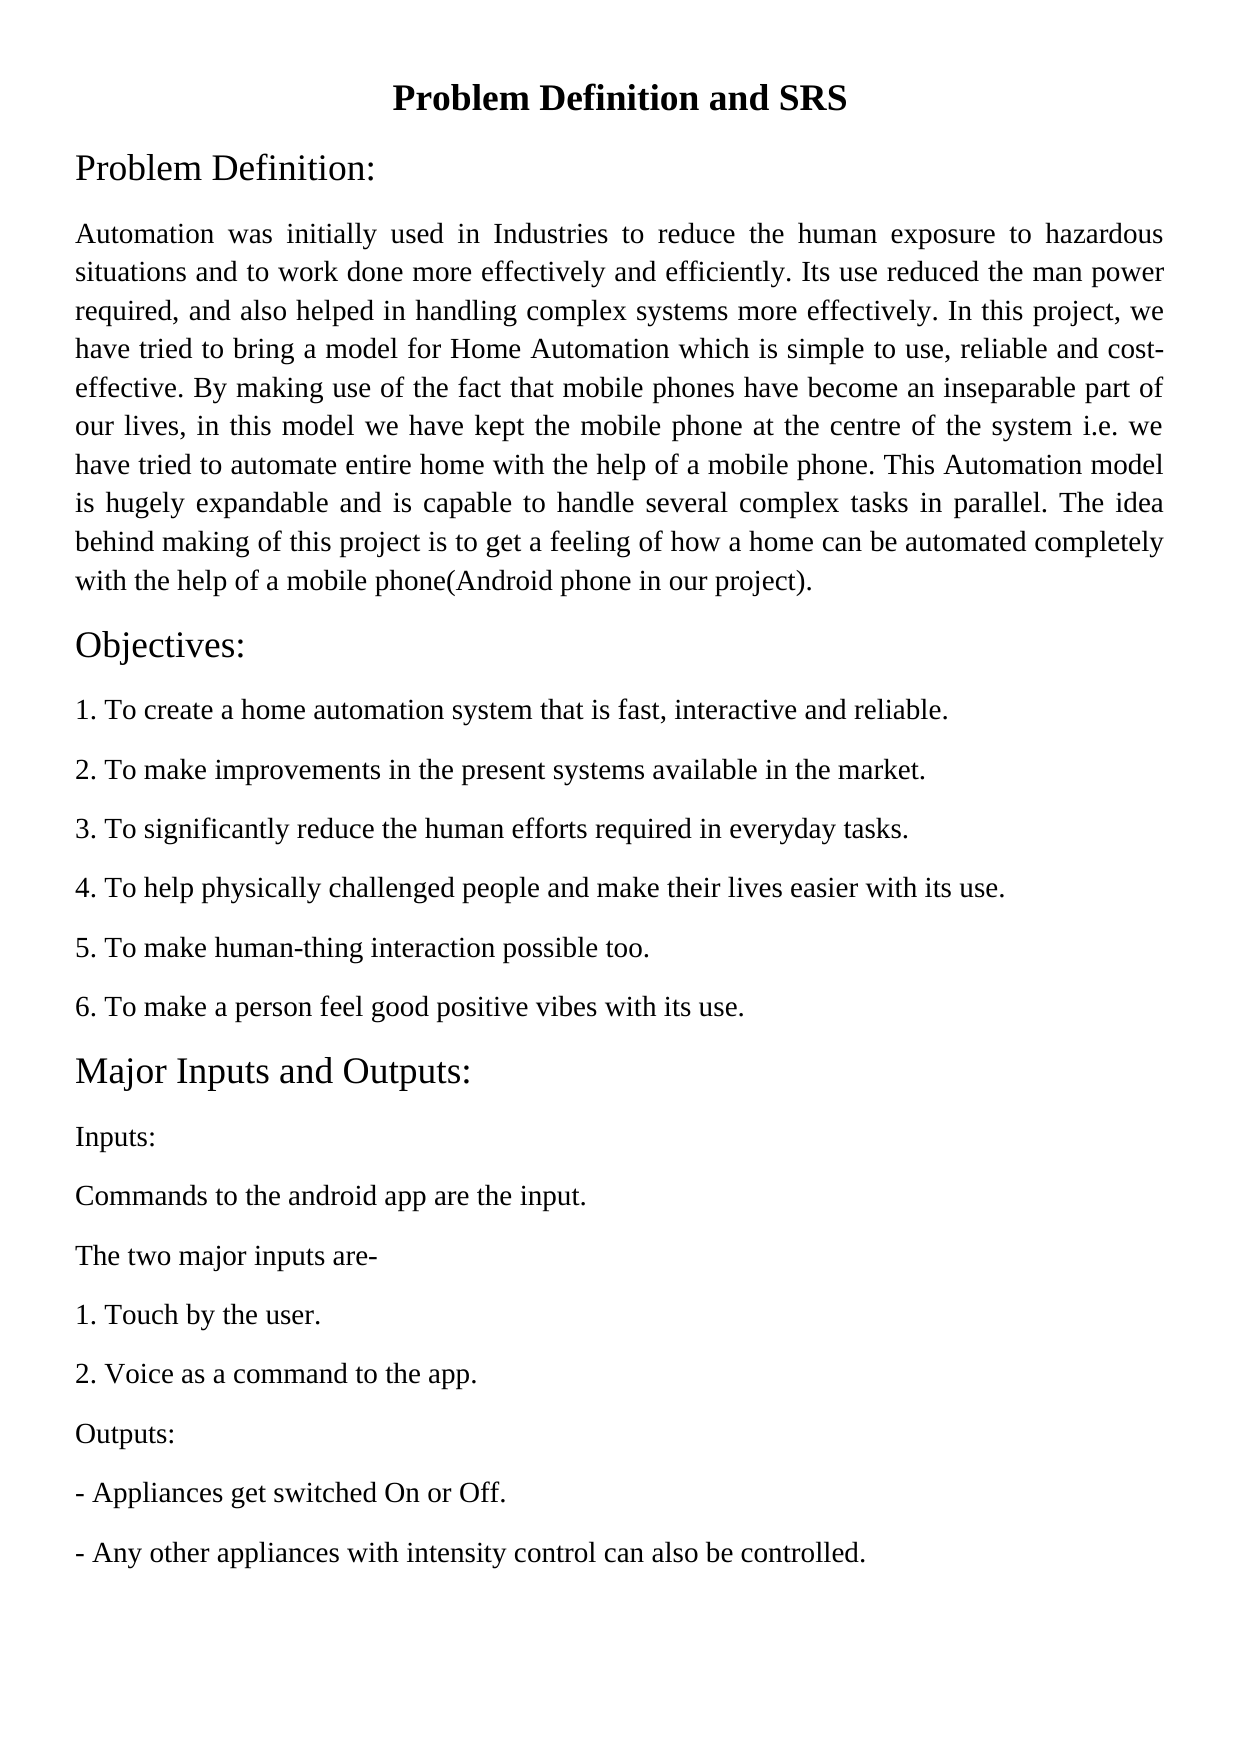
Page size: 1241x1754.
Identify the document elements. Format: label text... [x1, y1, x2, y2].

text 4. To help physically challenged people and make their lives easier with its use. [75, 871, 1165, 904]
text 5. To make human-thing interaction possible too. [75, 930, 1165, 963]
text 3. To significantly reduce the human efforts required in everyday tasks. [75, 811, 1165, 845]
text - Appliances get switched On or Off. [75, 1475, 1165, 1509]
text 1. To create a home automation system that is fast, interactive and reliable. [75, 692, 1165, 726]
text Commands to the android app are the input. [75, 1178, 1165, 1212]
text Outputs: [75, 1416, 1165, 1449]
text Inputs: [75, 1119, 1165, 1153]
text Problem Definition: [75, 145, 1165, 188]
text Major Inputs and Outputs: [75, 1049, 1165, 1092]
text Automation was initially used in Industries to reduce the human exposure to hazardous situations and to work done more effectively and efficiently. Its use reduced the man power required, and also helped in handling complex systems more effectively. In this project, we have tried to bring a model for Home Automation which is simple to use, reliable and cost- effective. By making use of the fact that mobile phones have become an inseparable part of our lives, in this model we have kept the mobile phone at the centre of the system i.e. we have tried to automate entire home with the help of a mobile phone. This Automation model is hugely expandable and is capable to handle several complex tasks in parallel. The idea behind making of this project is to get a feeling of how a home can be automated completely with the help of a mobile phone(Android phone in our project). [75, 216, 1165, 596]
text The two major inputs are- [75, 1238, 1165, 1271]
text 1. Touch by the user. [75, 1297, 1165, 1331]
text 2. Voice as a command to the app. [75, 1357, 1165, 1390]
text 6. To make a person feel good positive vibes with its use. [75, 989, 1165, 1023]
text Problem Definition and SRS [75, 75, 1165, 118]
text 2. To make improvements in the present systems available in the market. [75, 752, 1165, 785]
text - Any other appliances with intensity control can also be controlled. [75, 1535, 1165, 1568]
text Objectives: [75, 622, 1165, 665]
